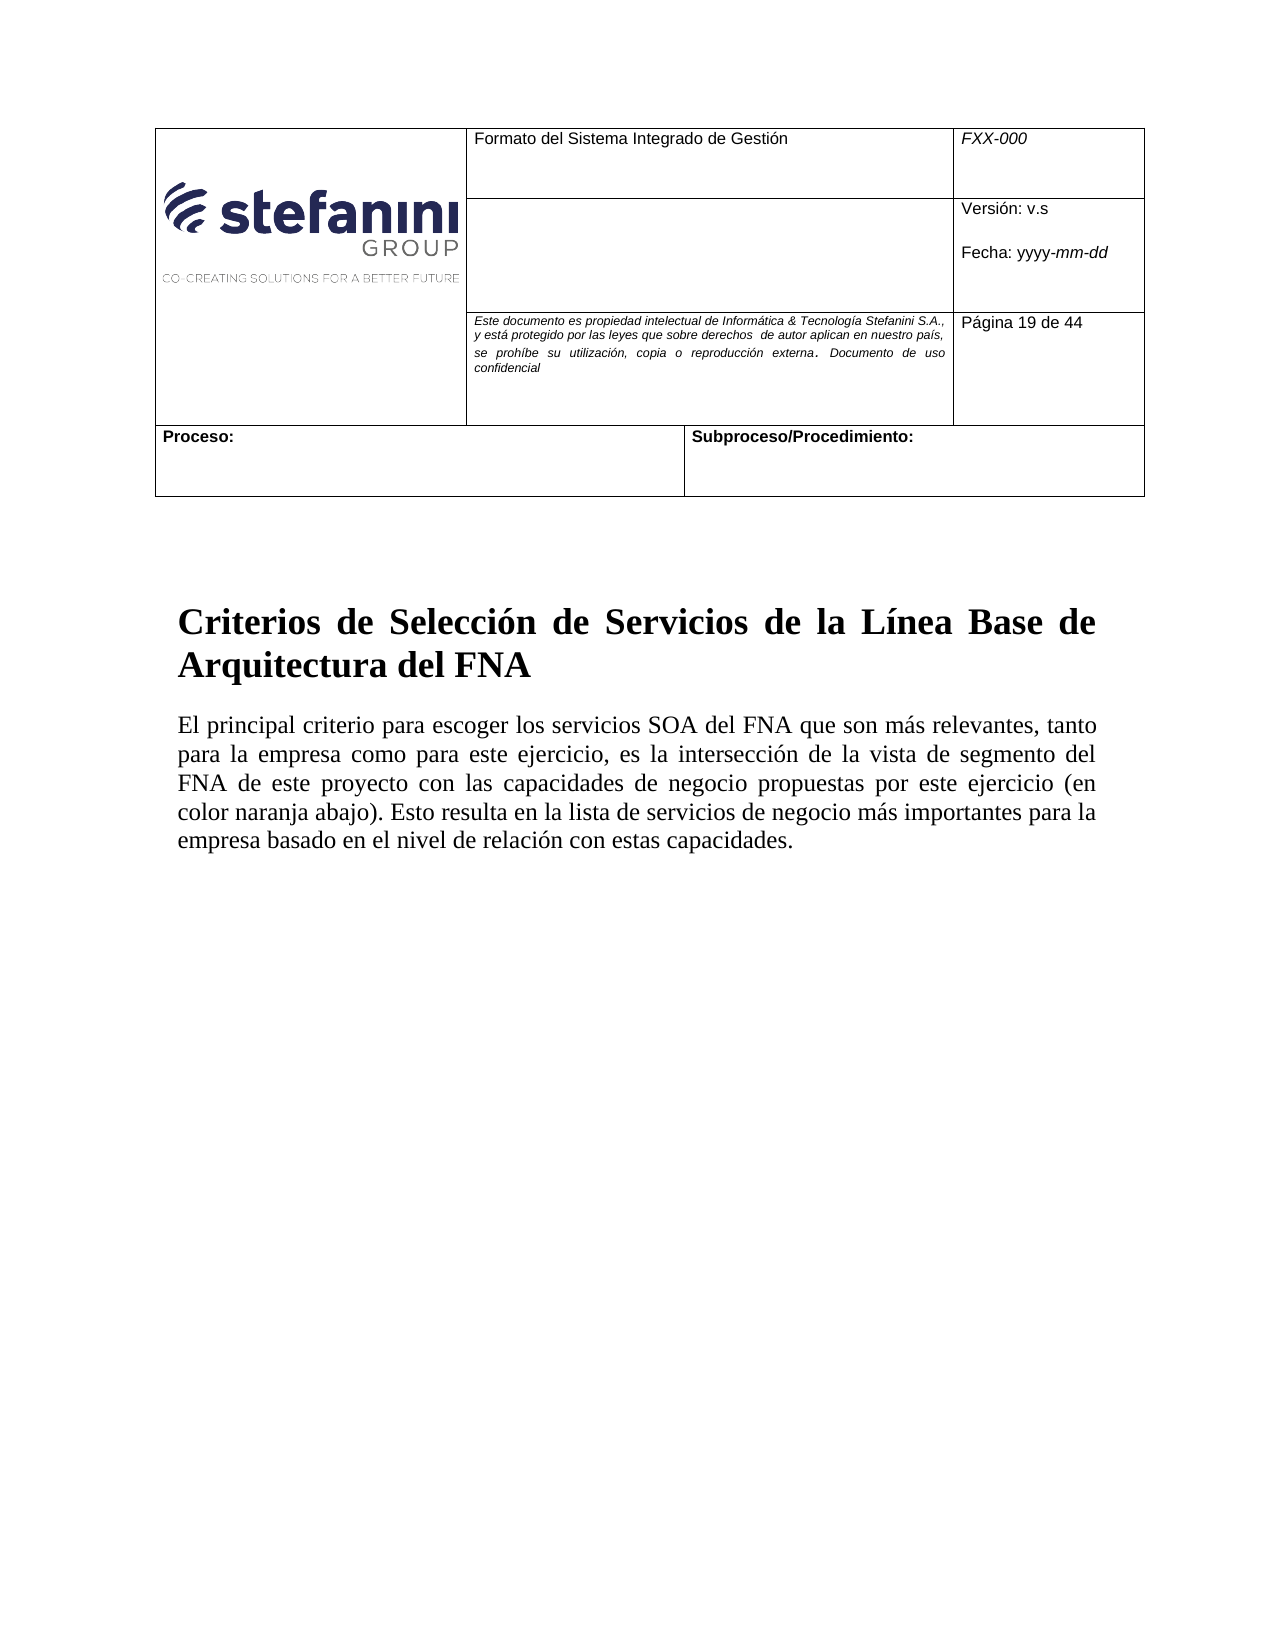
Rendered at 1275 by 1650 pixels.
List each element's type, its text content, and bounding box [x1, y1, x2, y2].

text El principal criterio para escoger los servicios SOA del FNA que son más relevantes, tanto para la empresa como para este ejercicio, es la intersección de la vista de segmento del FNA de este proyecto con las capacidades de negocio propuestas por este ejercicio (en color naranja abajo). Esto resulta en la lista de servicios de negocio más importantes para la empresa basado en el nivel de relación con estas capacidades. [177, 711, 1098, 854]
subtitle Criterios de Selección de Servicios de la Línea Base de Arquitectura del FNA [177, 599, 1098, 686]
picture [162, 182, 460, 286]
